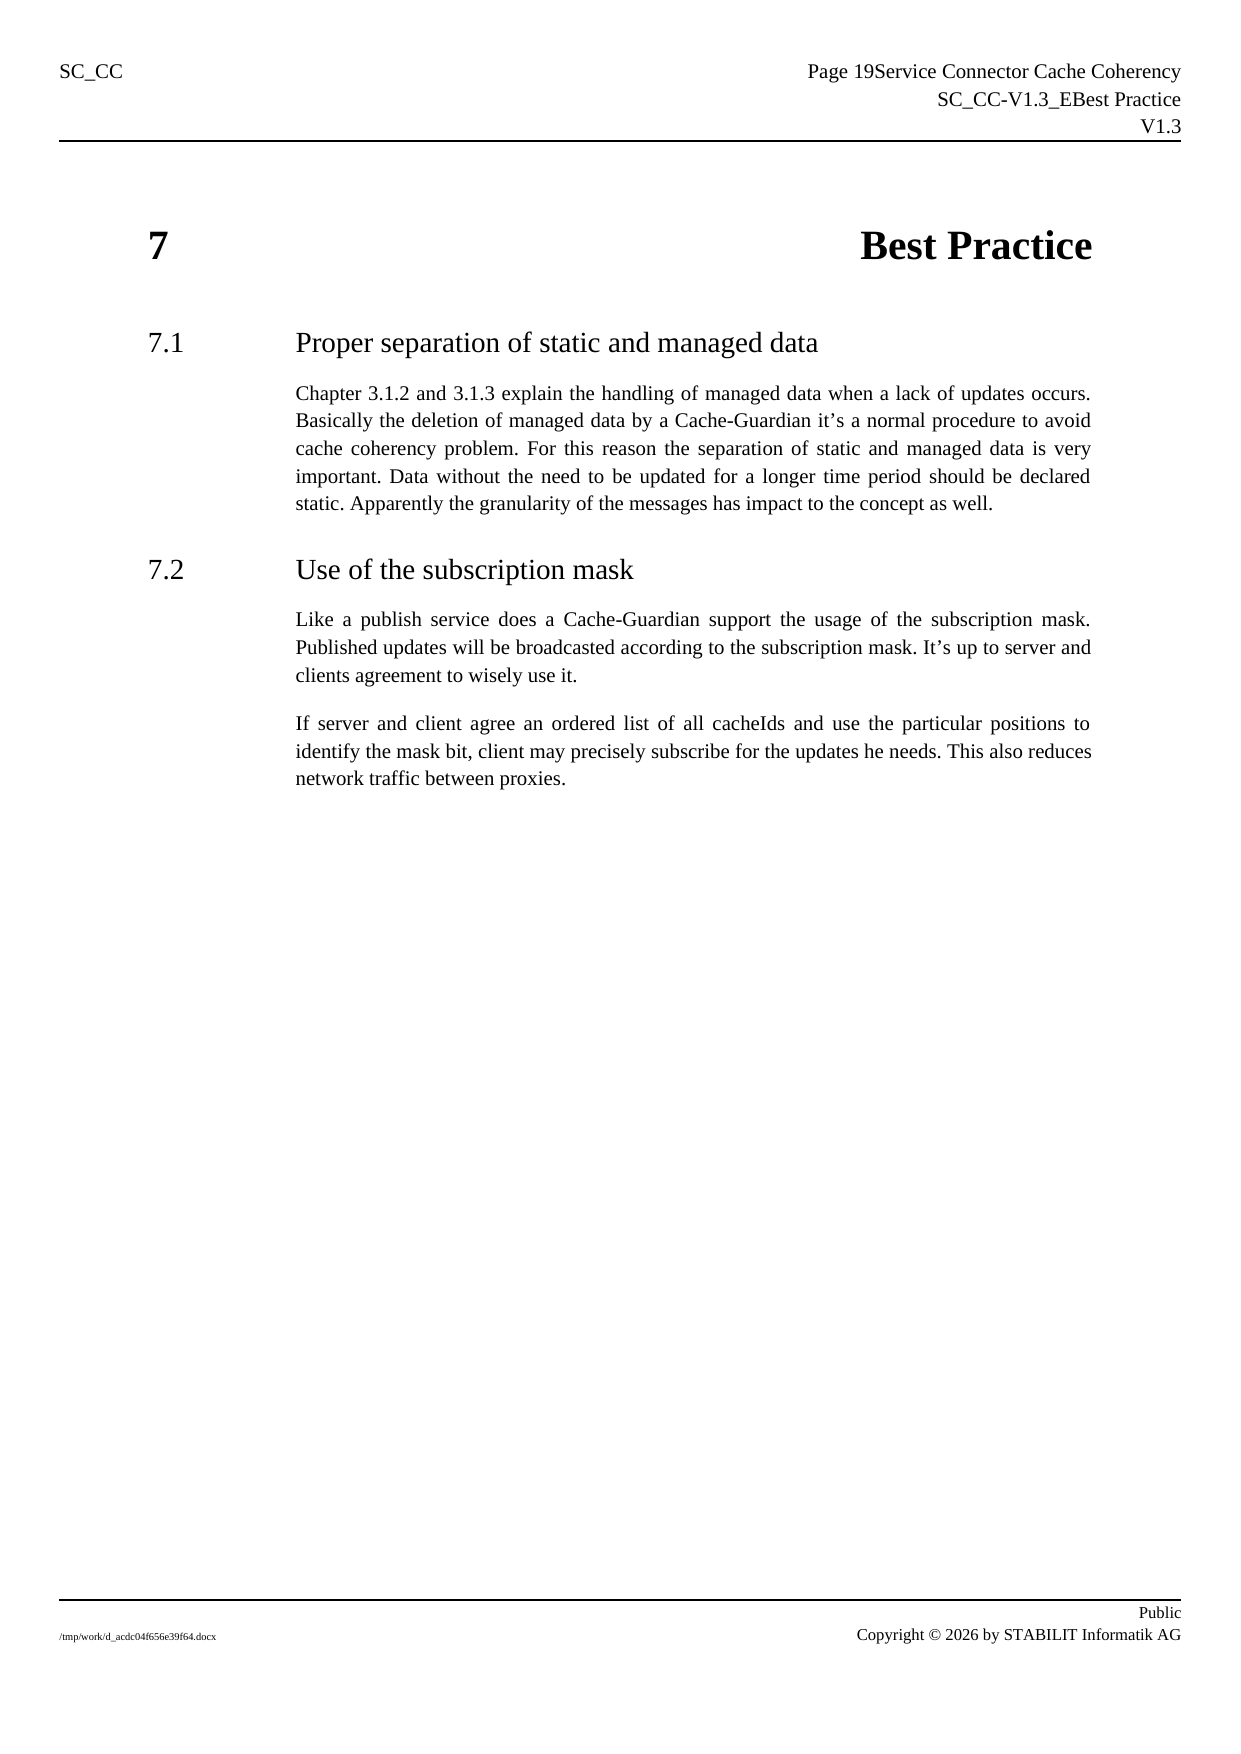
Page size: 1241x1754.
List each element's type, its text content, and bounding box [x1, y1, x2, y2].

subtitle Use of the subscription mask [148, 552, 1092, 586]
subtitle Best Practice [148, 221, 1092, 268]
subtitle Proper separation of static and managed data [148, 326, 1092, 359]
text If server and client agree an ordered list of all cacheIds and use the particular positions to identify the mask bit, client may precisely subscribe for the updates he needs. This also reduces network traffic between proxies. [295, 711, 1092, 790]
text Like a publish service does a Cache-Guardian support the usage of the subscription mask. Published updates will be broadcasted according to the subscription mask. It’s up to server and clients agreement to wisely use it. [295, 607, 1092, 687]
